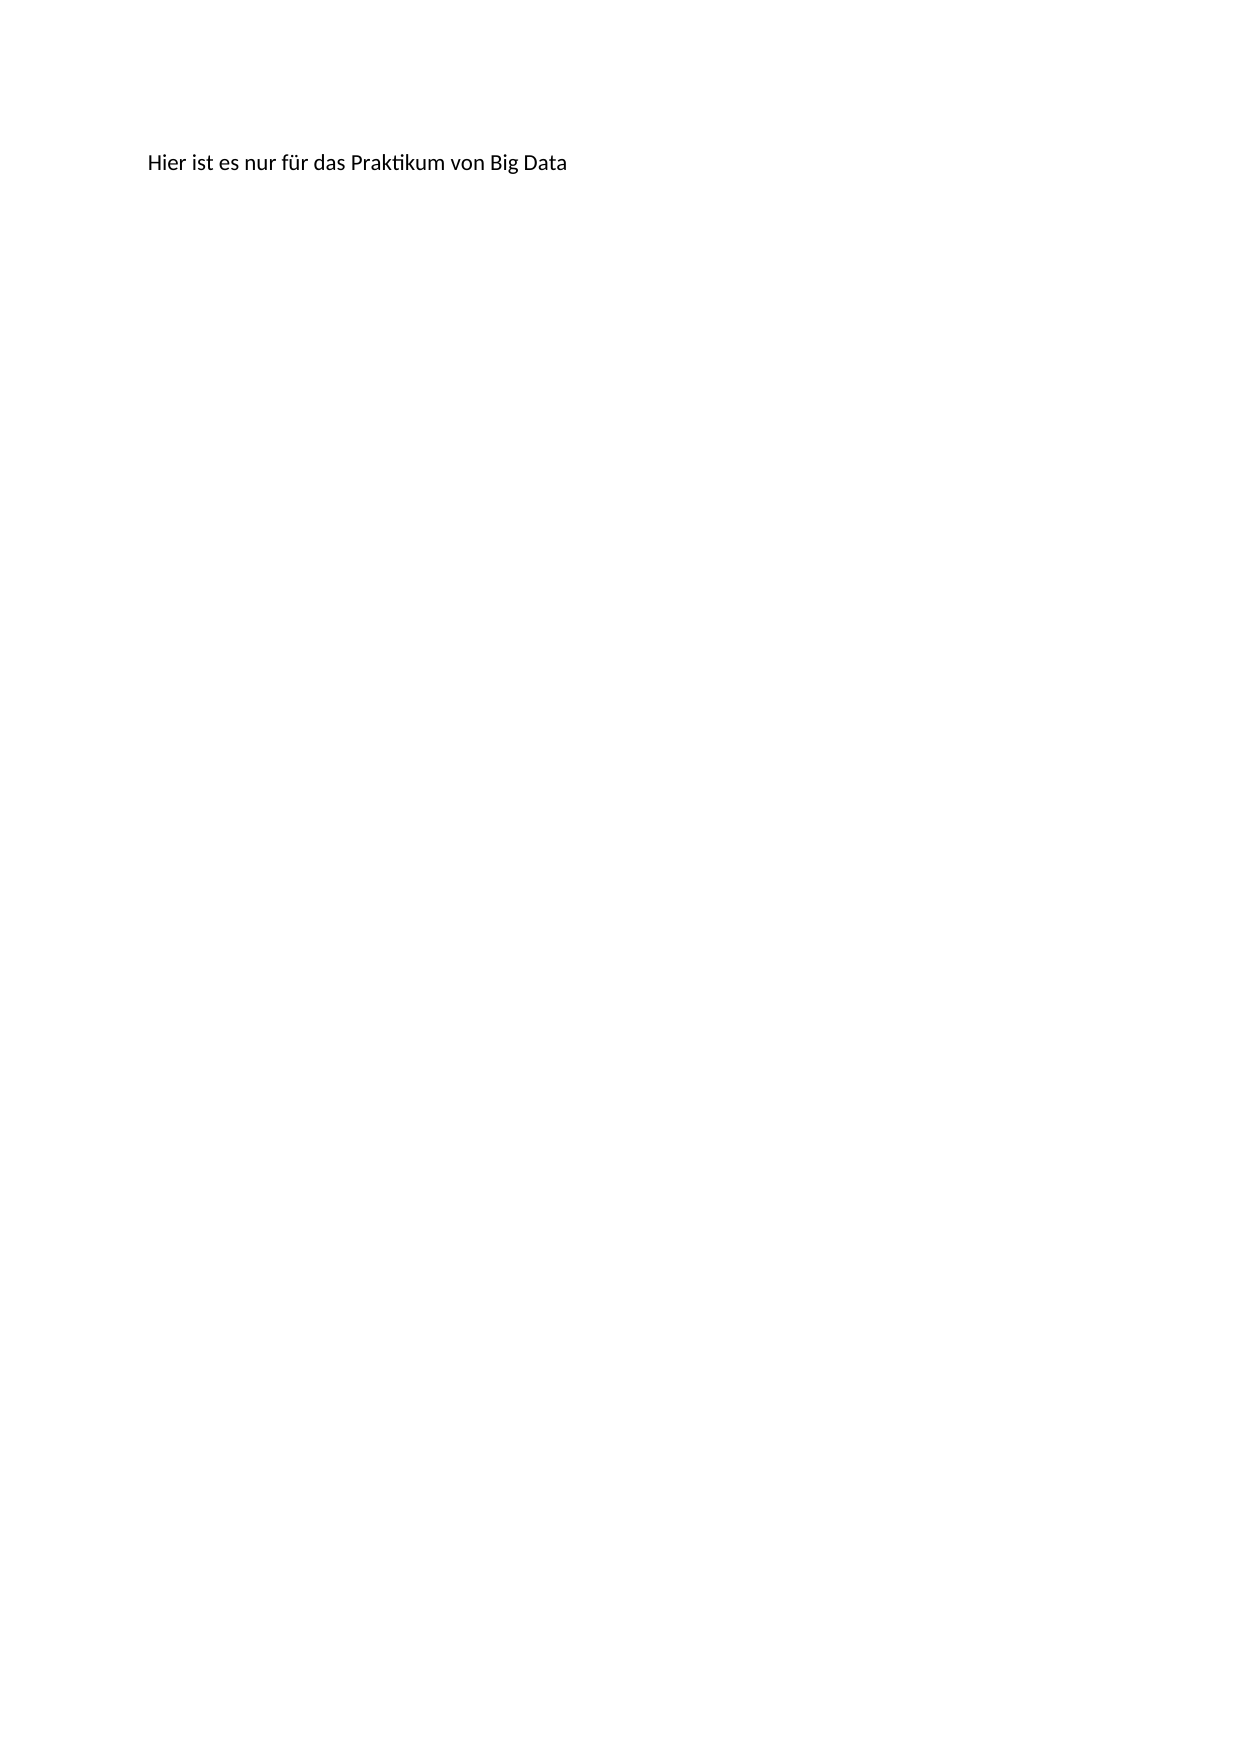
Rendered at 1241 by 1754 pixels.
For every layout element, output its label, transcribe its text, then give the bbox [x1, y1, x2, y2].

text Hier ist es nur für das Praktikum von Big Data [148, 148, 1093, 176]
